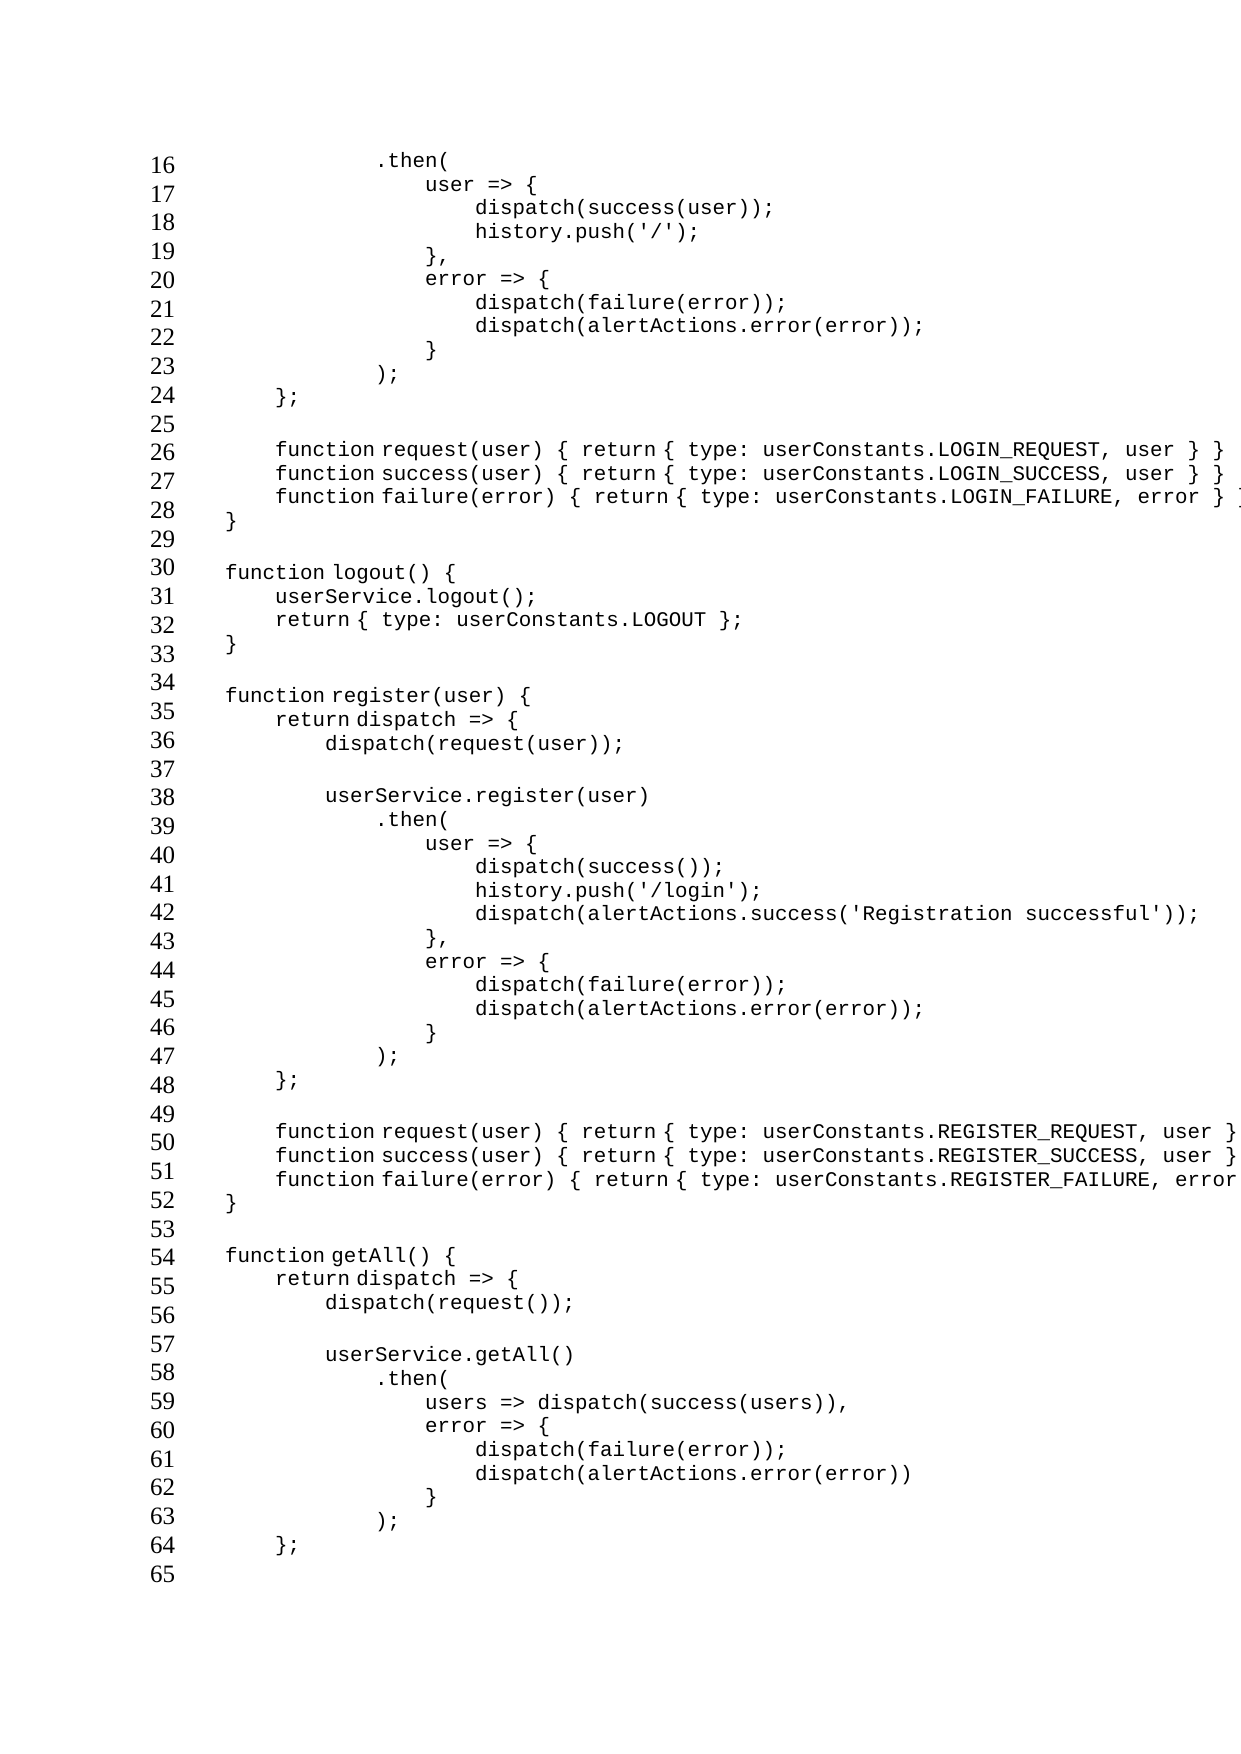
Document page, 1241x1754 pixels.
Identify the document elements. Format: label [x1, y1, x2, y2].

table_header [225, 150, 1240, 1587]
table_header [150, 150, 225, 1587]
